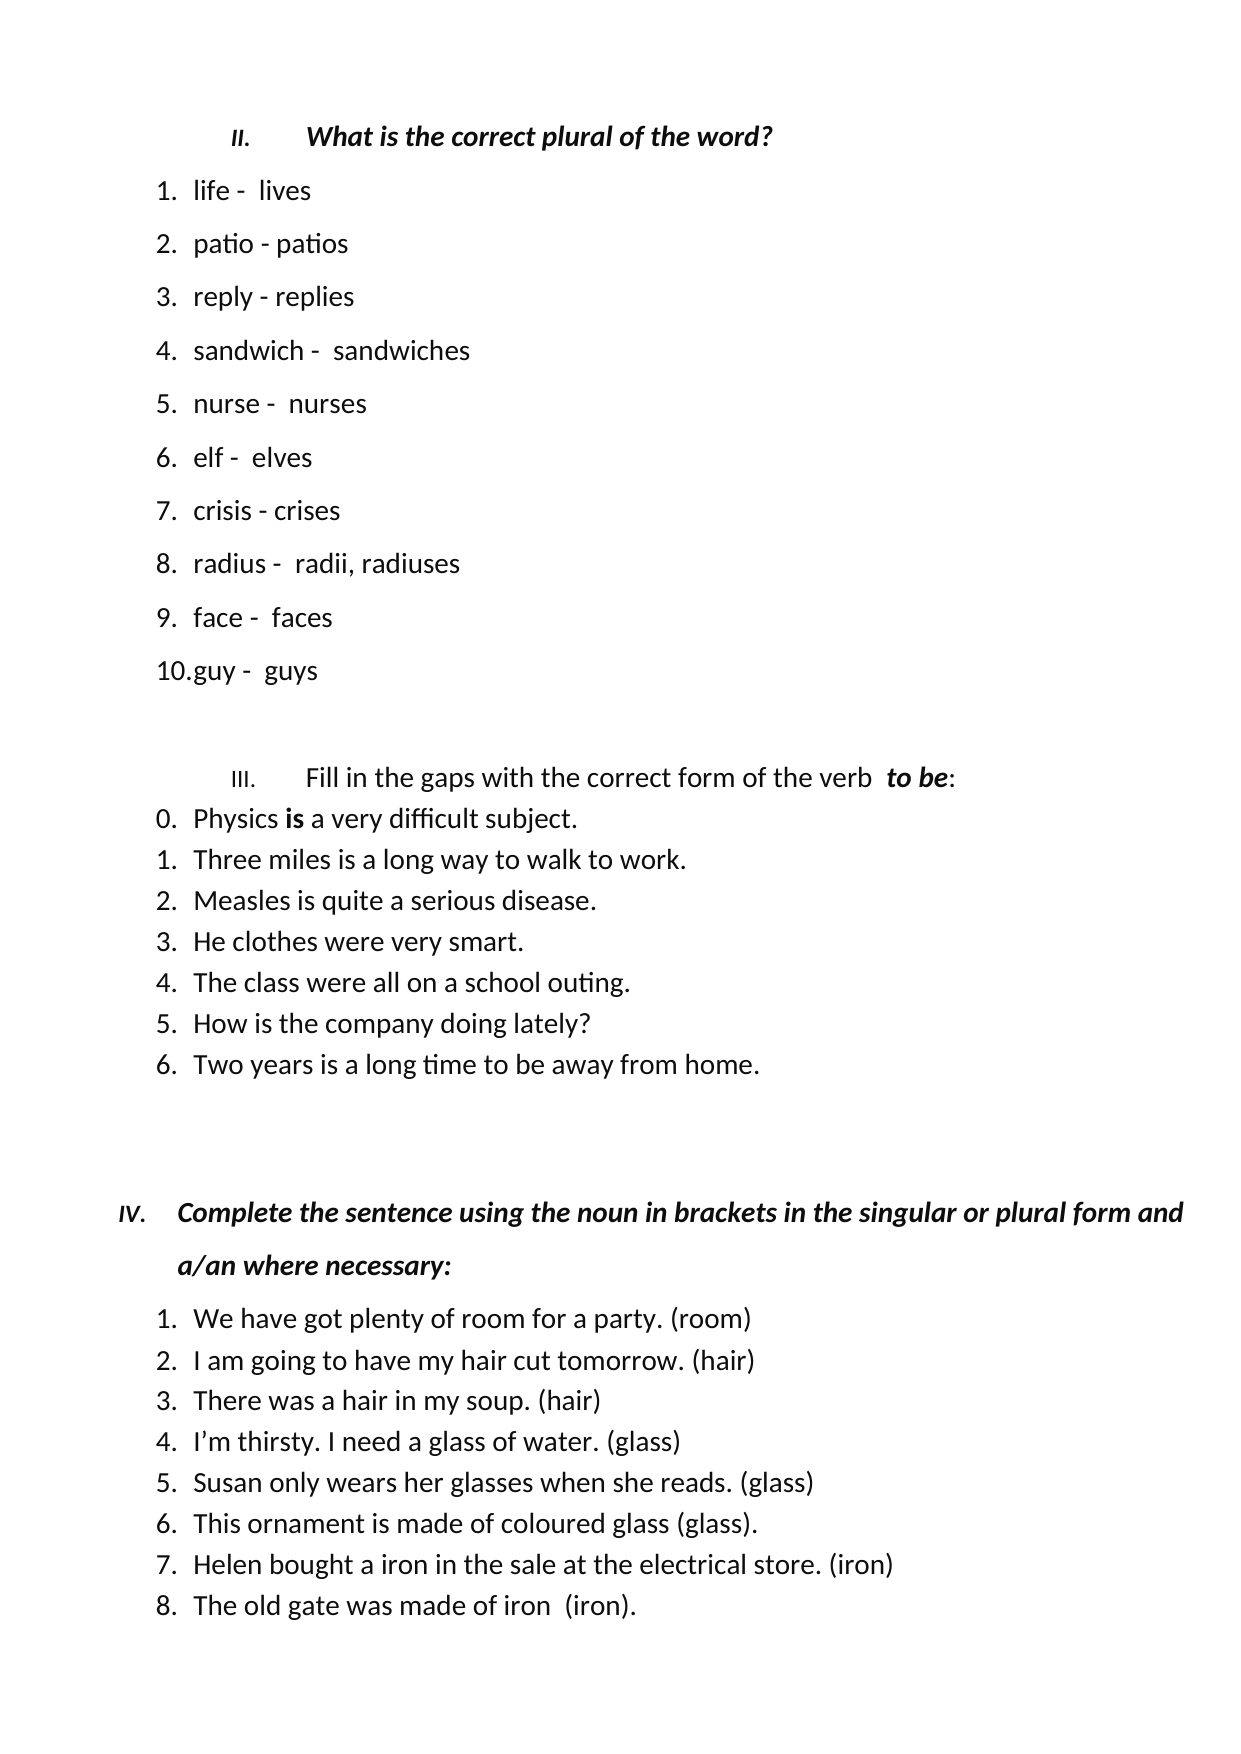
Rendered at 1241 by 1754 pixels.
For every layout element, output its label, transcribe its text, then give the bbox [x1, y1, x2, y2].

list life - lives [156, 172, 1152, 207]
list This ornament is made of coloured glass (glass). [156, 1505, 1152, 1541]
list reply - replies [156, 278, 1152, 314]
list Two years is a long time to be away from home. [156, 1046, 1152, 1082]
list face - faces [156, 599, 1152, 635]
list Fill in the gaps with the correct form of the verb to be: [231, 759, 1152, 795]
list I am going to have my hair cut tomorrow. (hair) [156, 1342, 1152, 1377]
list The class were all on a school outing. [156, 964, 1152, 1000]
list The old gate was made of iron (iron). [156, 1587, 1152, 1623]
list What is the correct plural of the word? [231, 118, 1152, 154]
list Measles is quite a serious disease. [156, 882, 1152, 918]
list I’m thirsty. I need a glass of water. (glass) [156, 1423, 1152, 1459]
list Three miles is a long way to walk to work. [156, 841, 1152, 877]
list nurse - nurses [156, 385, 1152, 421]
list radius - radii, radiuses [156, 546, 1152, 581]
list There was a hair in my soup. (hair) [156, 1382, 1152, 1418]
list Susan only wears her glasses when she reads. (glass) [156, 1464, 1152, 1500]
list elf - elves [156, 439, 1152, 474]
list Physics is a very difficult subject. [156, 800, 1152, 836]
list crisis - crises [156, 492, 1152, 528]
list Complete the sentence using the noun in brackets in the singular or plural form and a/an where necessary: [118, 1194, 1226, 1283]
list guy - guys [156, 652, 1152, 688]
list We have got plenty of room for a party. (room) [156, 1301, 1152, 1336]
list How is the company doing lately? [156, 1005, 1152, 1041]
list sandwich - sandwiches [156, 332, 1152, 367]
list Helen bought a iron in the sale at the electrical store. (iron) [156, 1546, 1152, 1582]
list patio - patios [156, 225, 1152, 261]
list He clothes were very smart. [156, 923, 1152, 959]
